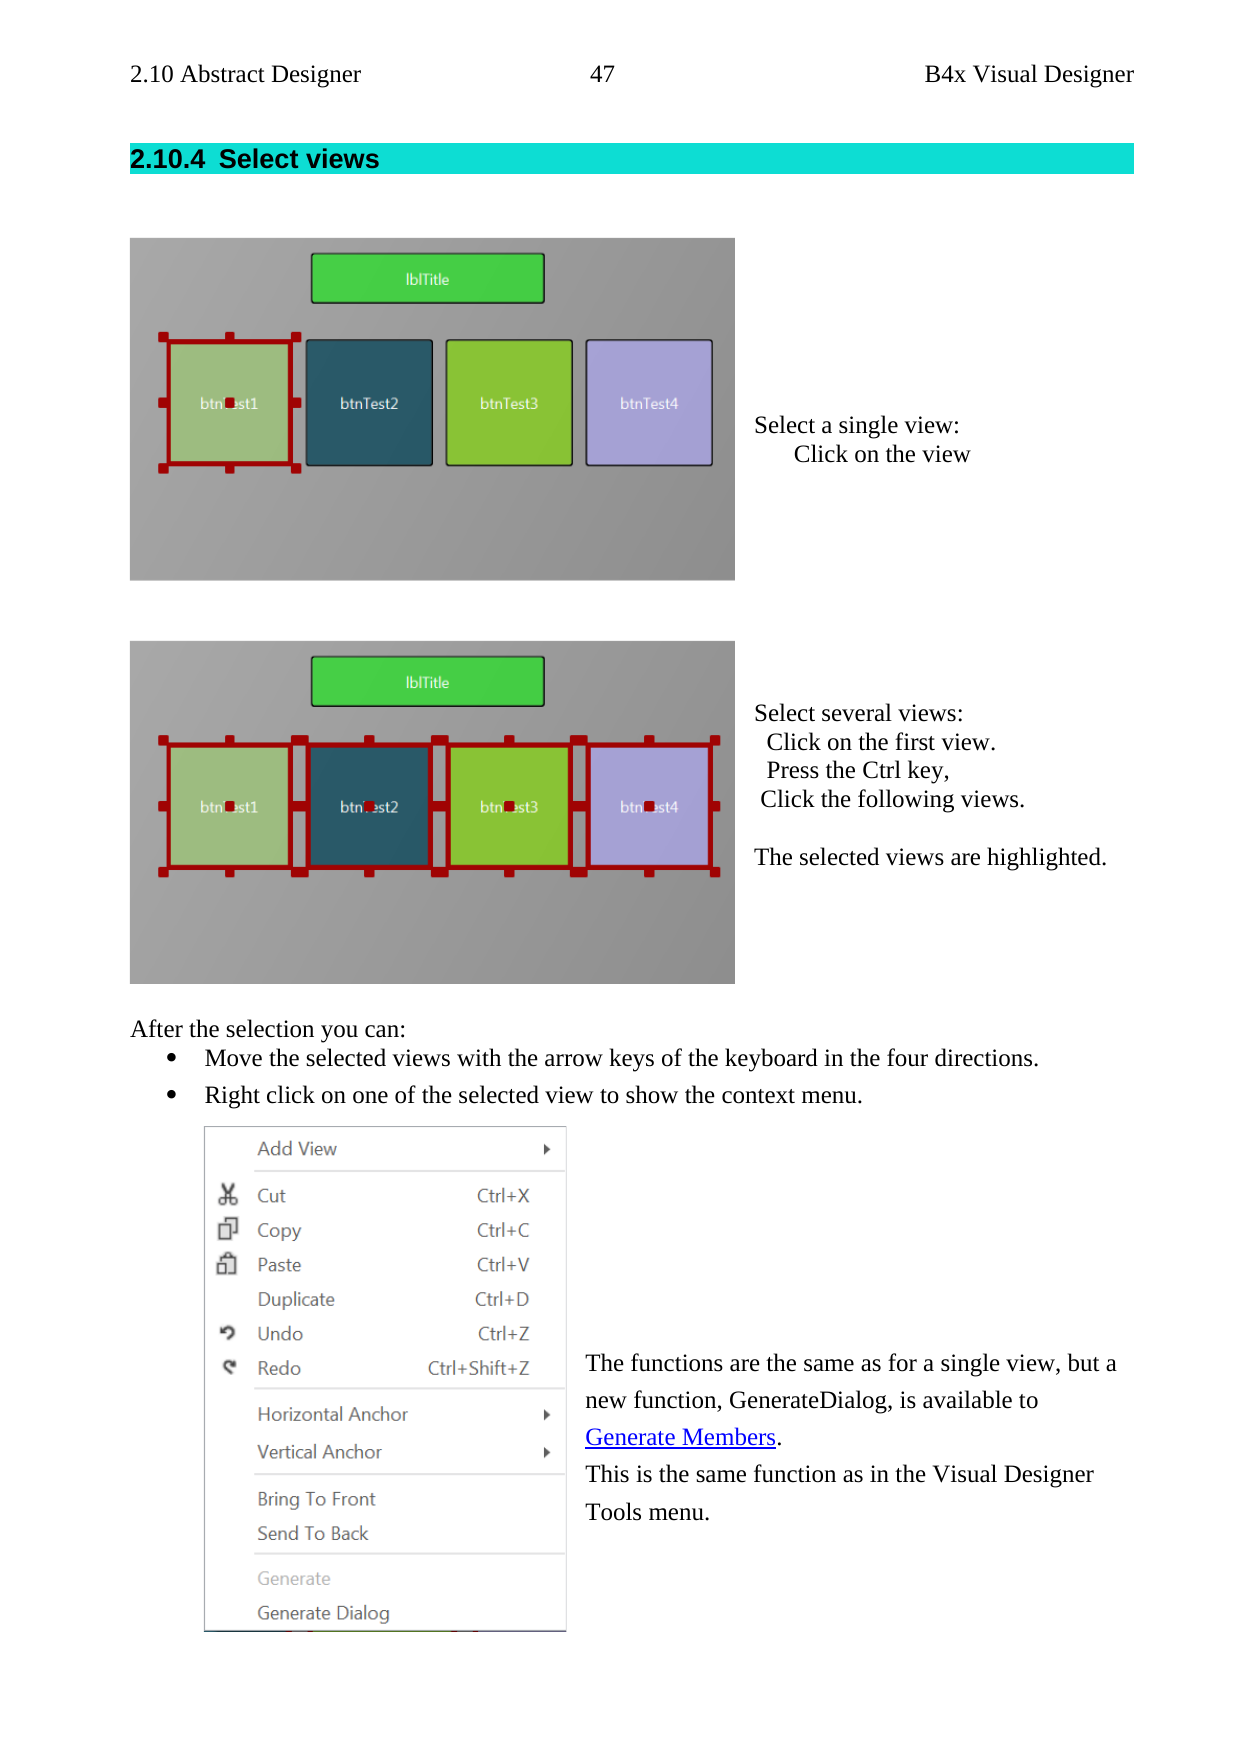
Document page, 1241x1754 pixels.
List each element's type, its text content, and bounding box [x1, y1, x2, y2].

list Move the selected views with the arrow keys of the keyboard in the four directions. [167, 1043, 1134, 1072]
text Select a single view: [735, 411, 1134, 439]
text Click on the view [735, 439, 1134, 468]
text The selected views are highlighted. [735, 842, 1134, 871]
picture [203, 1126, 567, 1632]
picture [129, 237, 735, 581]
text Select several views: [735, 698, 1134, 727]
text Click on the first view. [735, 727, 1134, 756]
picture [129, 640, 735, 984]
subtitle Select views [130, 143, 1134, 174]
text Press the Ctrl key, Click the following views. [735, 756, 1134, 813]
text After the selection you can: [130, 1014, 1134, 1043]
